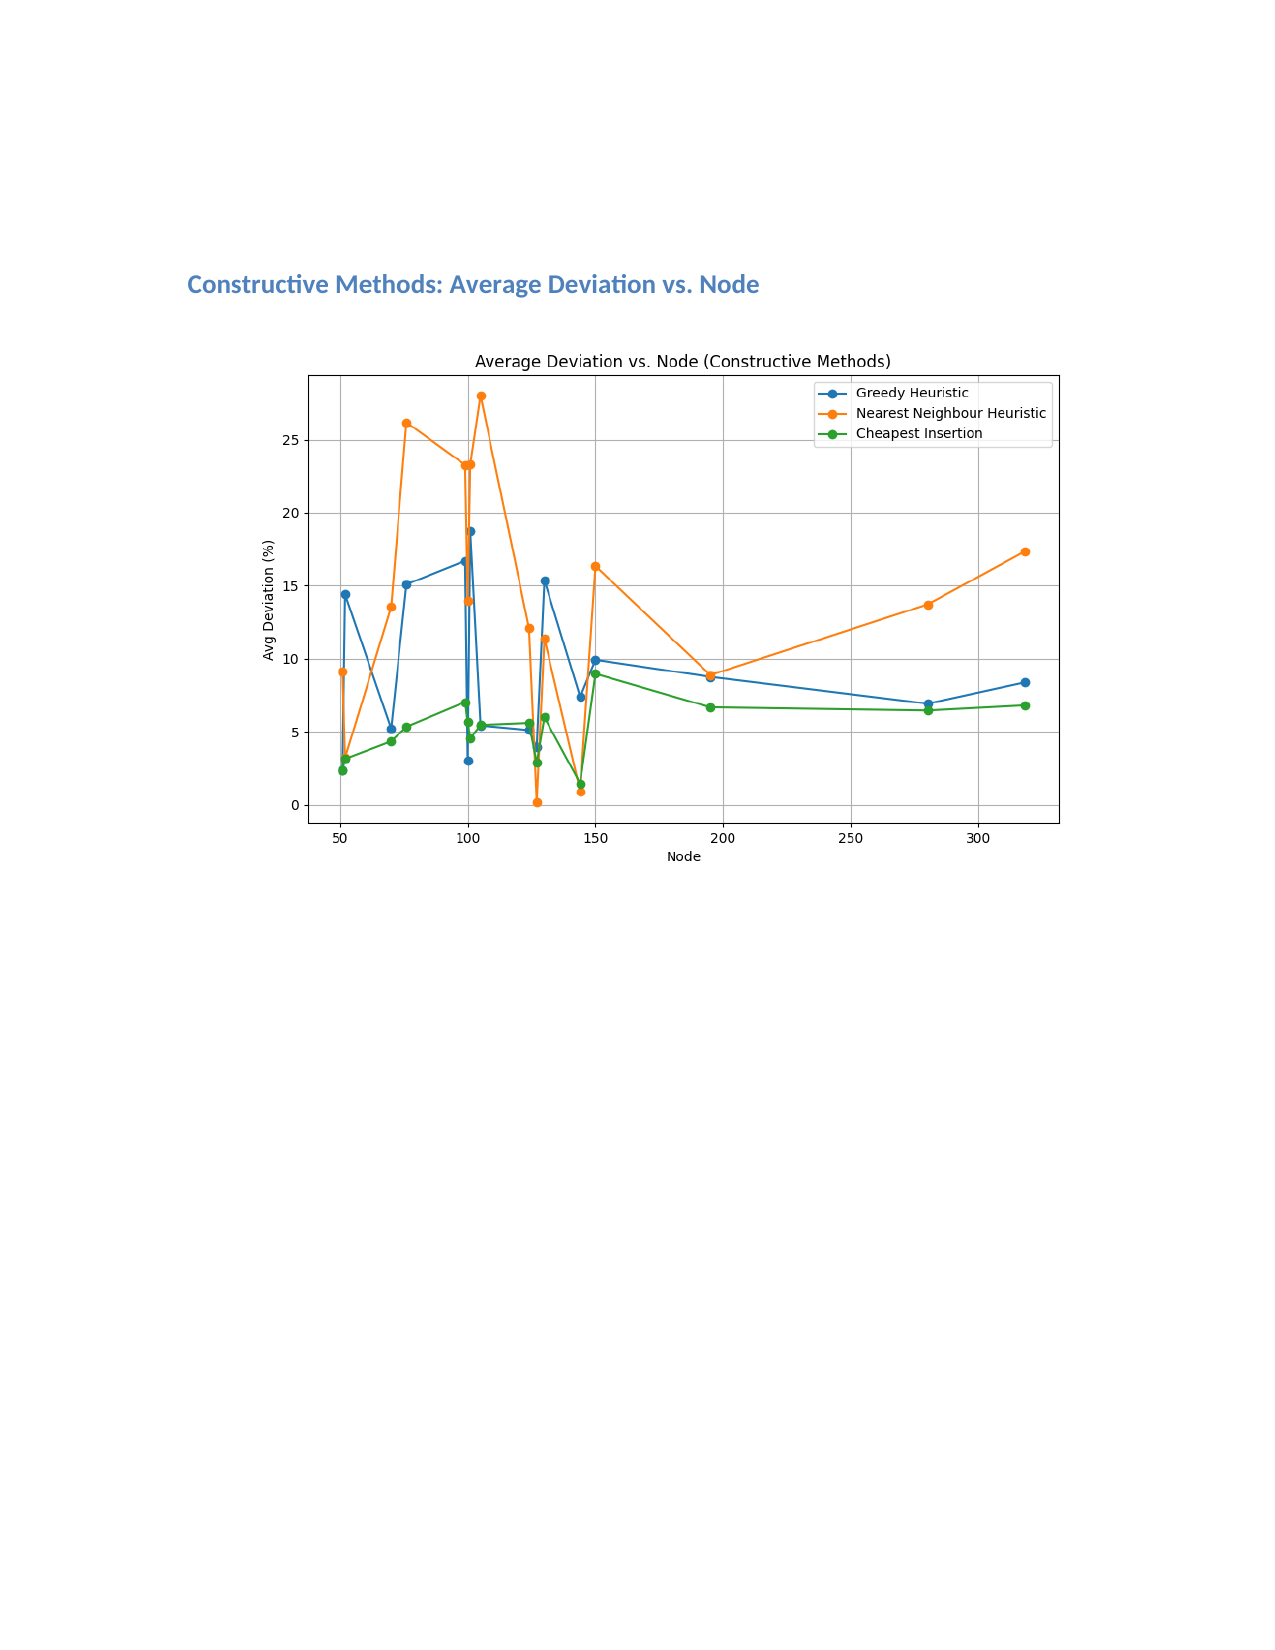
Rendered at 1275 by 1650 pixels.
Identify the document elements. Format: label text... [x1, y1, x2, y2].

picture [187, 305, 1155, 886]
subtitle Constructive Methods: Average Deviation vs. Node [187, 267, 1087, 301]
